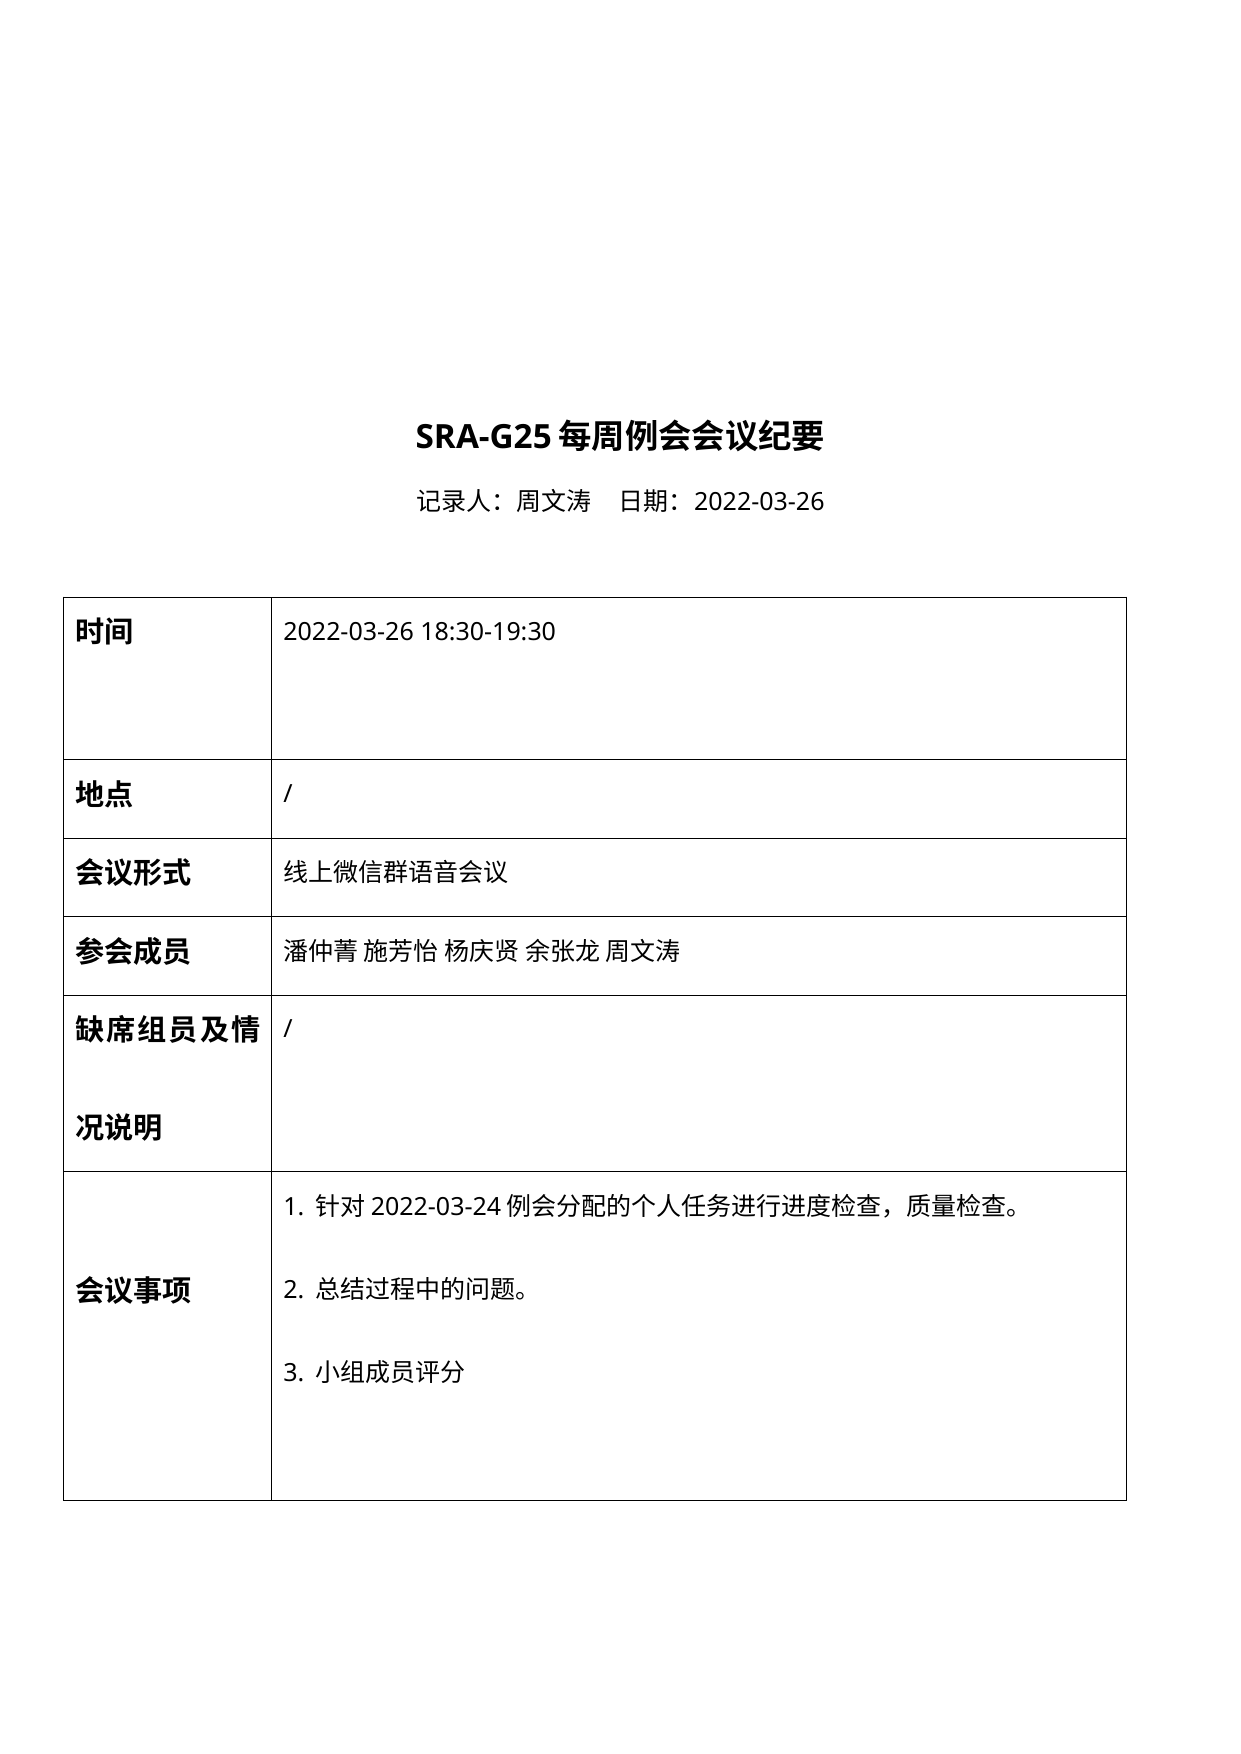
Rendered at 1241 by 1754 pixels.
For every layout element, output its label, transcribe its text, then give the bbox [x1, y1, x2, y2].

table_cell 地点 [64, 760, 271, 837]
table_cell 缺席组员及情况说明 [64, 996, 271, 1171]
table_cell 线上微信群语音会议 [272, 839, 1126, 916]
table_cell / [272, 996, 1126, 1171]
table_header 时间 [64, 598, 271, 759]
table_cell 会议事项 [64, 1172, 271, 1500]
text SRA-G25每周例会会议纪要 [75, 402, 1165, 467]
text 记录人：周文涛 日期：2022-03-26 [75, 467, 1165, 532]
table_header 2022-03-26 18:30-19:30 [272, 598, 1126, 759]
table_cell 针对2022-03-24例会分配的个人任务进行进度检查，质量检查。 总结过程中的问题。 小组成员评分 [272, 1172, 1126, 1500]
table_cell 潘仲菁 施芳怡 杨庆贤 余张龙 周文涛 [272, 917, 1126, 994]
table_cell 参会成员 [64, 917, 271, 994]
table_cell / [272, 760, 1126, 837]
table_cell 会议形式 [64, 839, 271, 916]
